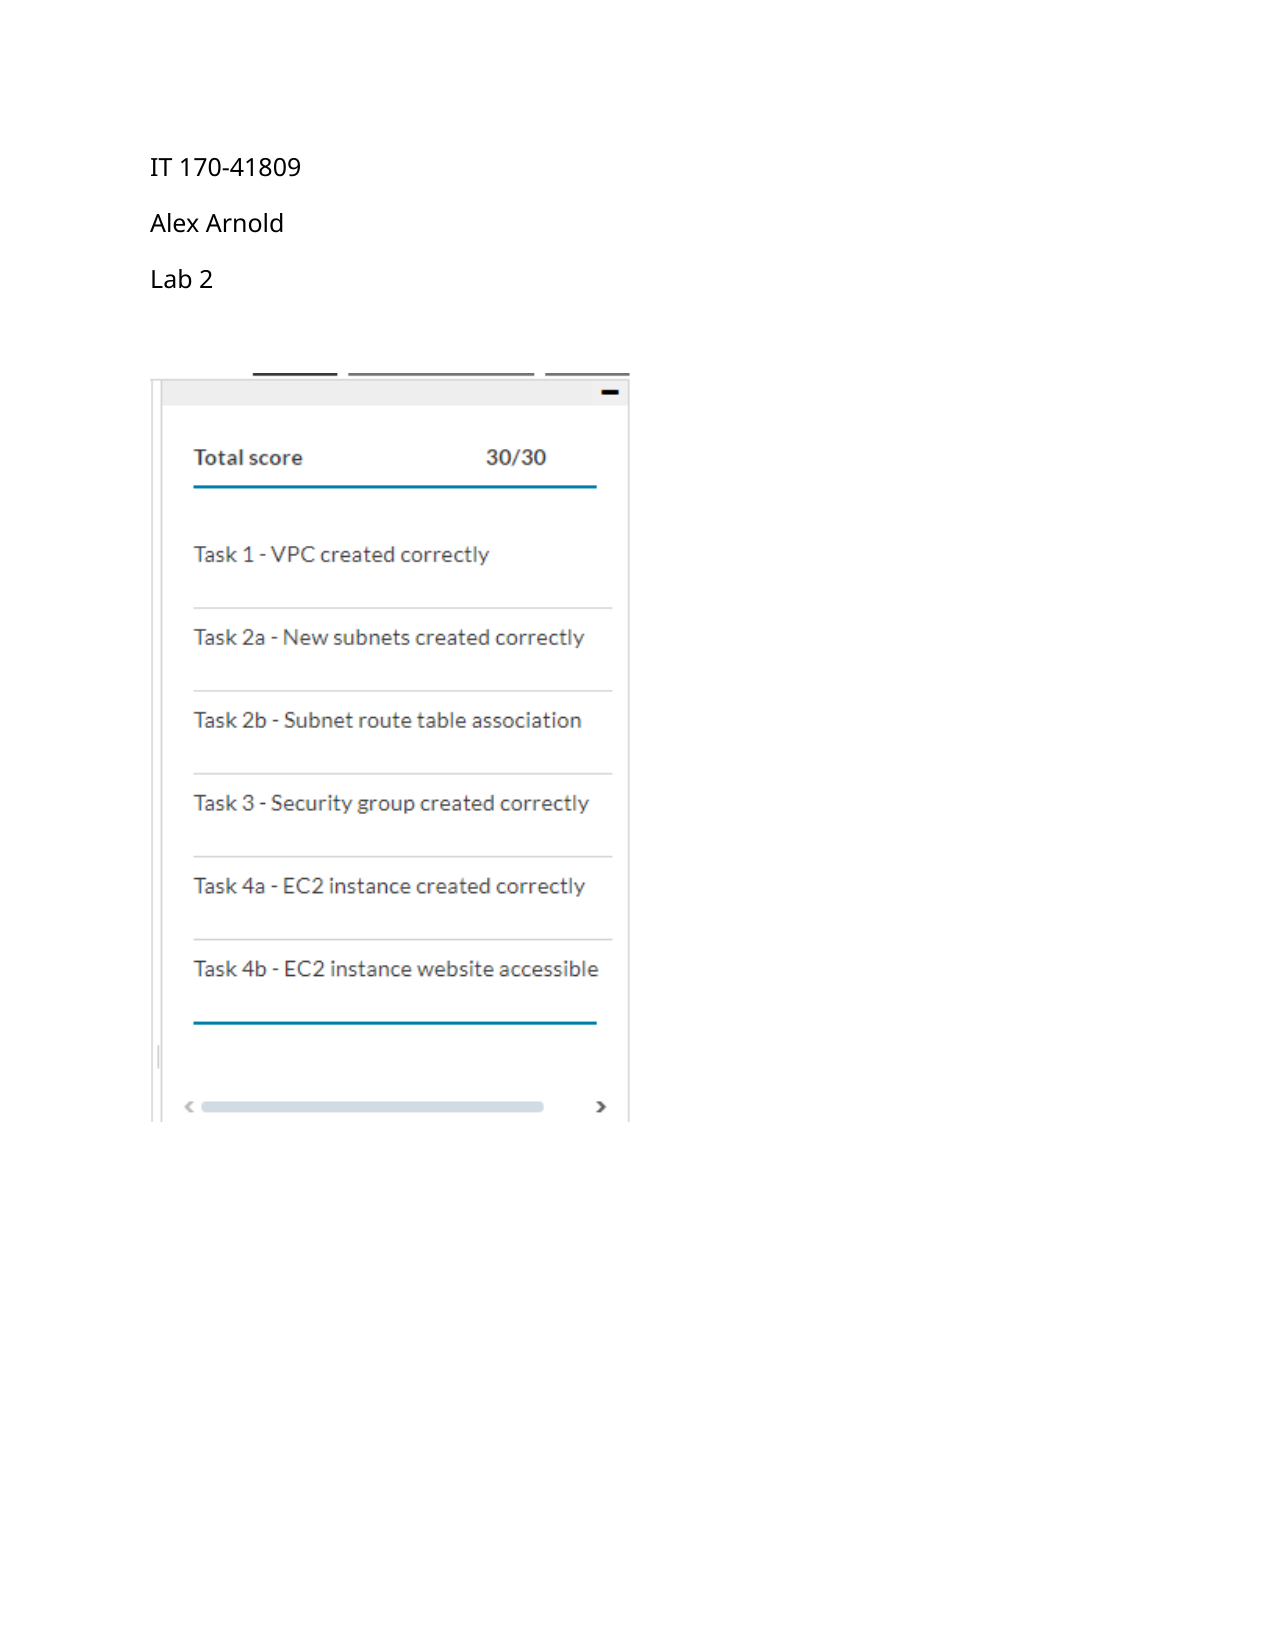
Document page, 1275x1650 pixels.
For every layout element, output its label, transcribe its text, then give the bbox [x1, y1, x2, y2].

text Lab 2 [150, 262, 1125, 296]
picture [150, 373, 633, 1122]
text IT 170-41809 [150, 150, 1125, 184]
text Alex Arnold [150, 206, 1125, 240]
